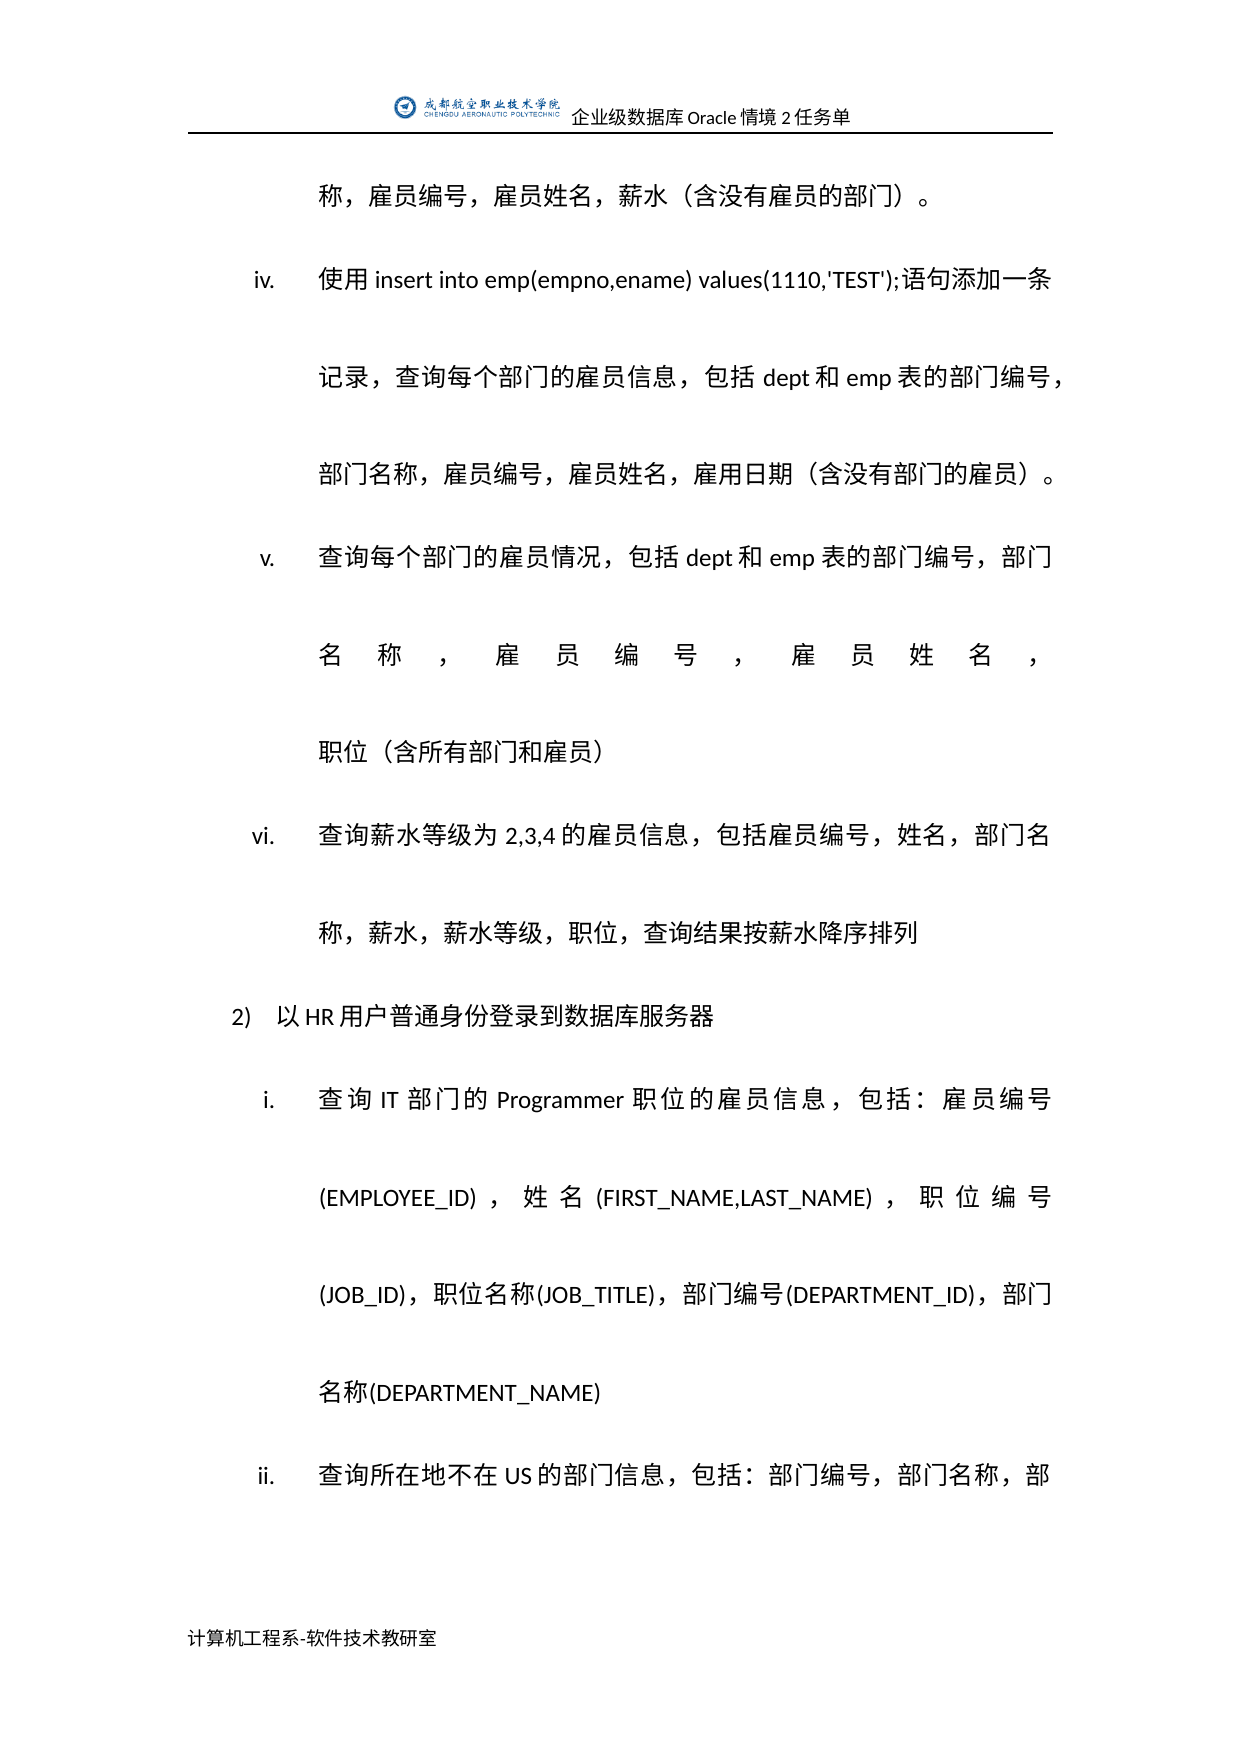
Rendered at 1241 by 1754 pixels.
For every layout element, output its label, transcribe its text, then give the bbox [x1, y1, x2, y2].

list 查询IT部门的Programmer职位的雇员信息，包括：雇员编号(EMPLOYEE_ID)，姓名(FIRST_NAME,LAST_NAME)，职位编号(JOB_ID)，职位名称(JOB_TITLE)，部门编号(DEPARTMENT_ID)，部门名称(DEPARTMENT_NAME) [275, 1065, 1053, 1423]
list 查询薪水等级为2,3,4的雇员信息，包括雇员编号，姓名，部门名称，薪水，薪水等级，职位，查询结果按薪水降序排列 [275, 801, 1053, 964]
picture [389, 88, 571, 125]
list 使用insert into emp(empno,ename) values(1110,'TEST');语句添加一条记录，查询每个部门的雇员信息，包括dept和emp表的部门编号，部门名称，雇员编号，雇员姓名，雇用日期（含没有部门的雇员）。 [275, 245, 1053, 505]
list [275, 1441, 1053, 1506]
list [275, 162, 1053, 227]
list 以HR用户普通身份登录到数据库服务器 [231, 982, 1053, 1047]
list 查询每个部门的雇员情况，包括dept和emp表的部门编号，部门名称，雇员编号，雇员姓名， 职位（含所有部门和雇员） [275, 523, 1053, 783]
